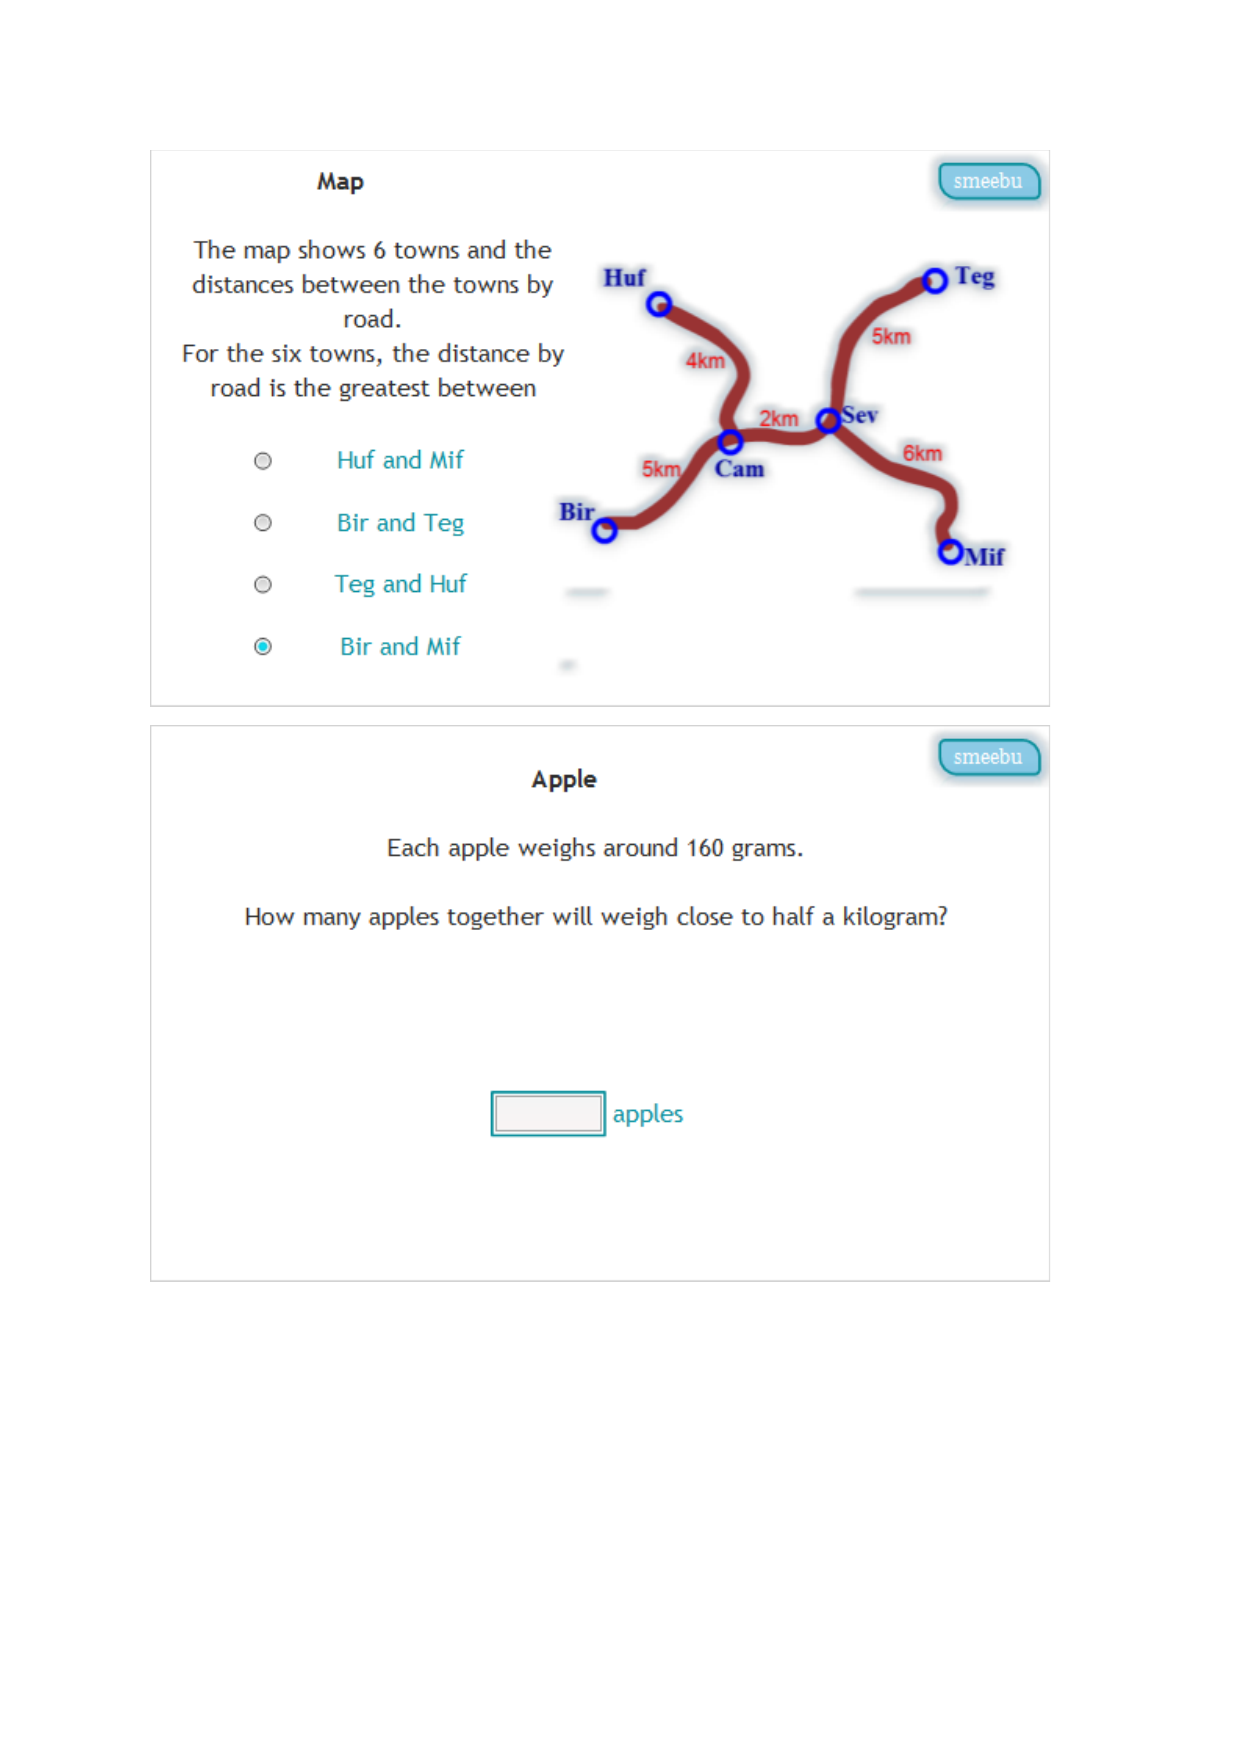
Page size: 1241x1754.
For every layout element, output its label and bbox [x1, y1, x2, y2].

picture [150, 725, 1050, 1282]
picture [150, 150, 1050, 707]
